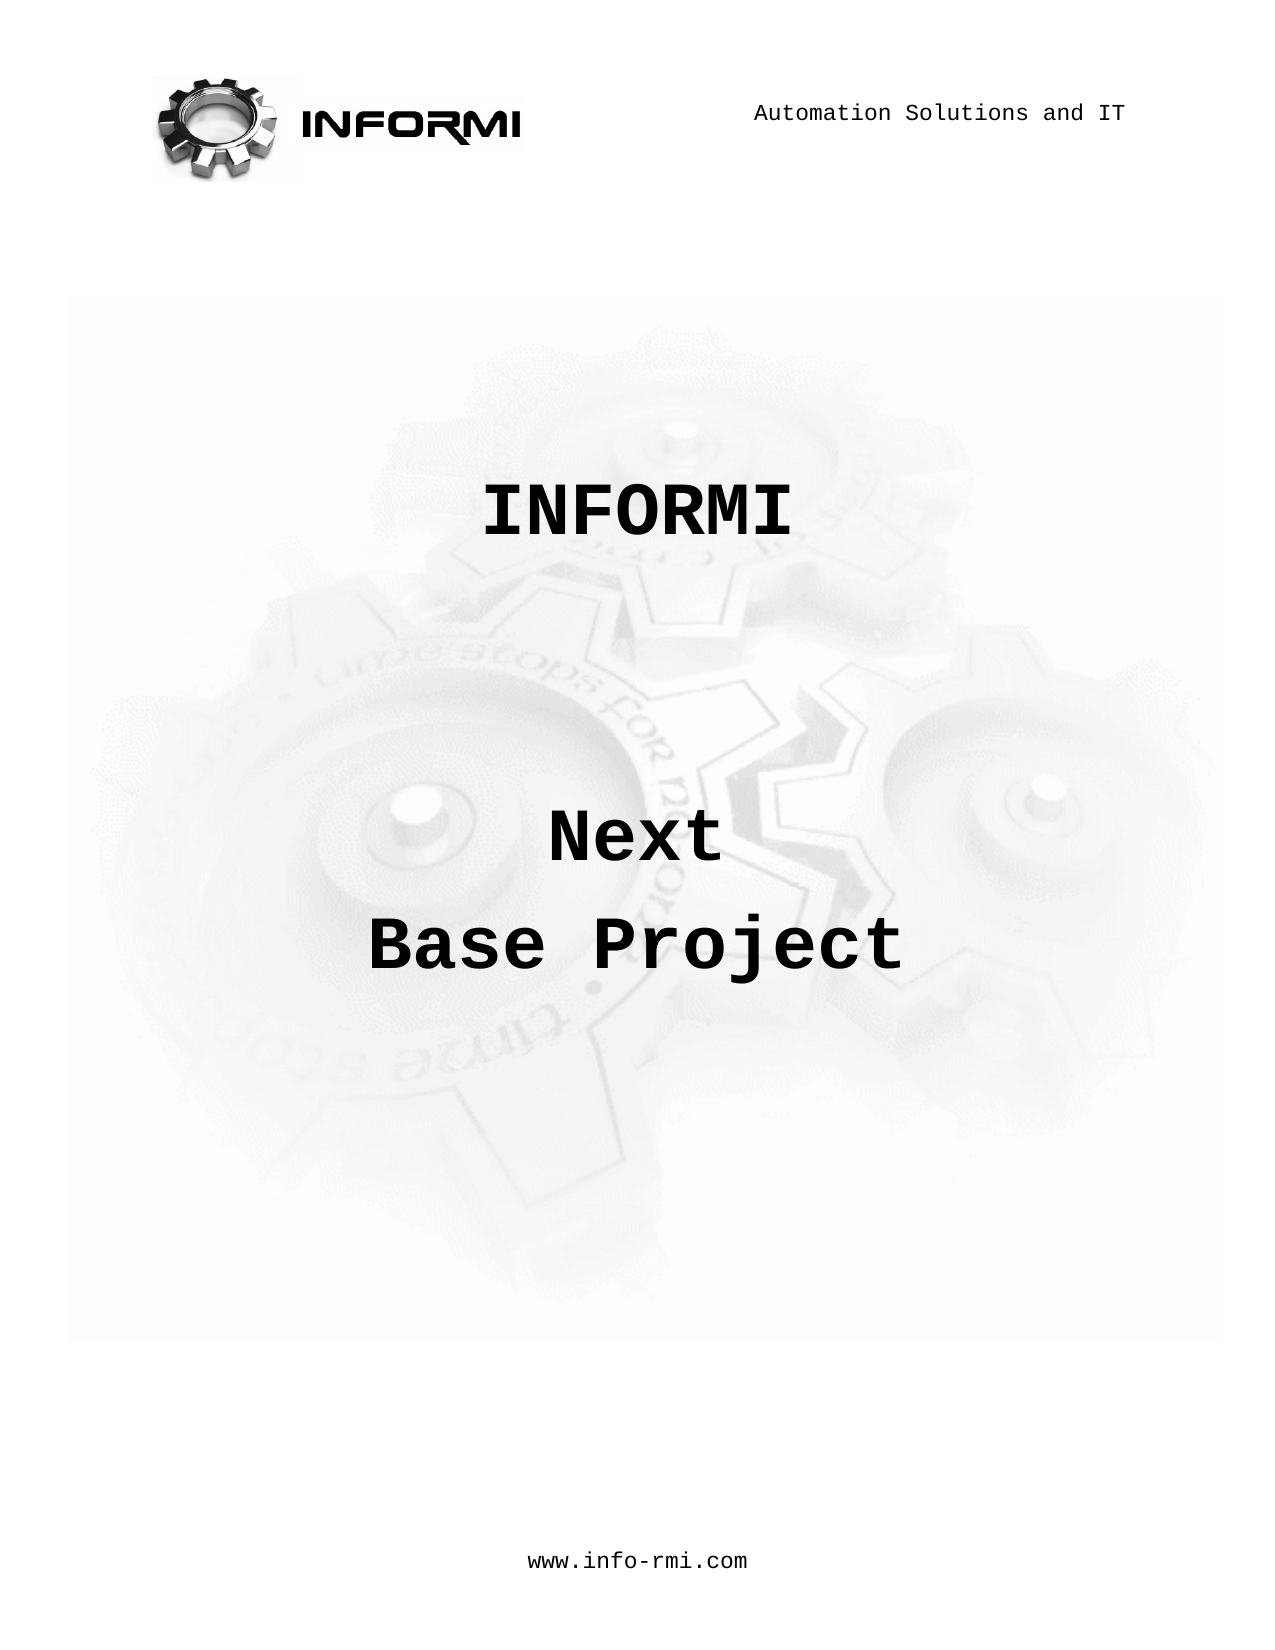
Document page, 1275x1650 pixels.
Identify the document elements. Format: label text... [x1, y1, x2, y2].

text INFORMI [150, 472, 1125, 557]
text Next [150, 797, 1125, 882]
text Base Project [150, 906, 1125, 991]
picture [150, 75, 525, 181]
